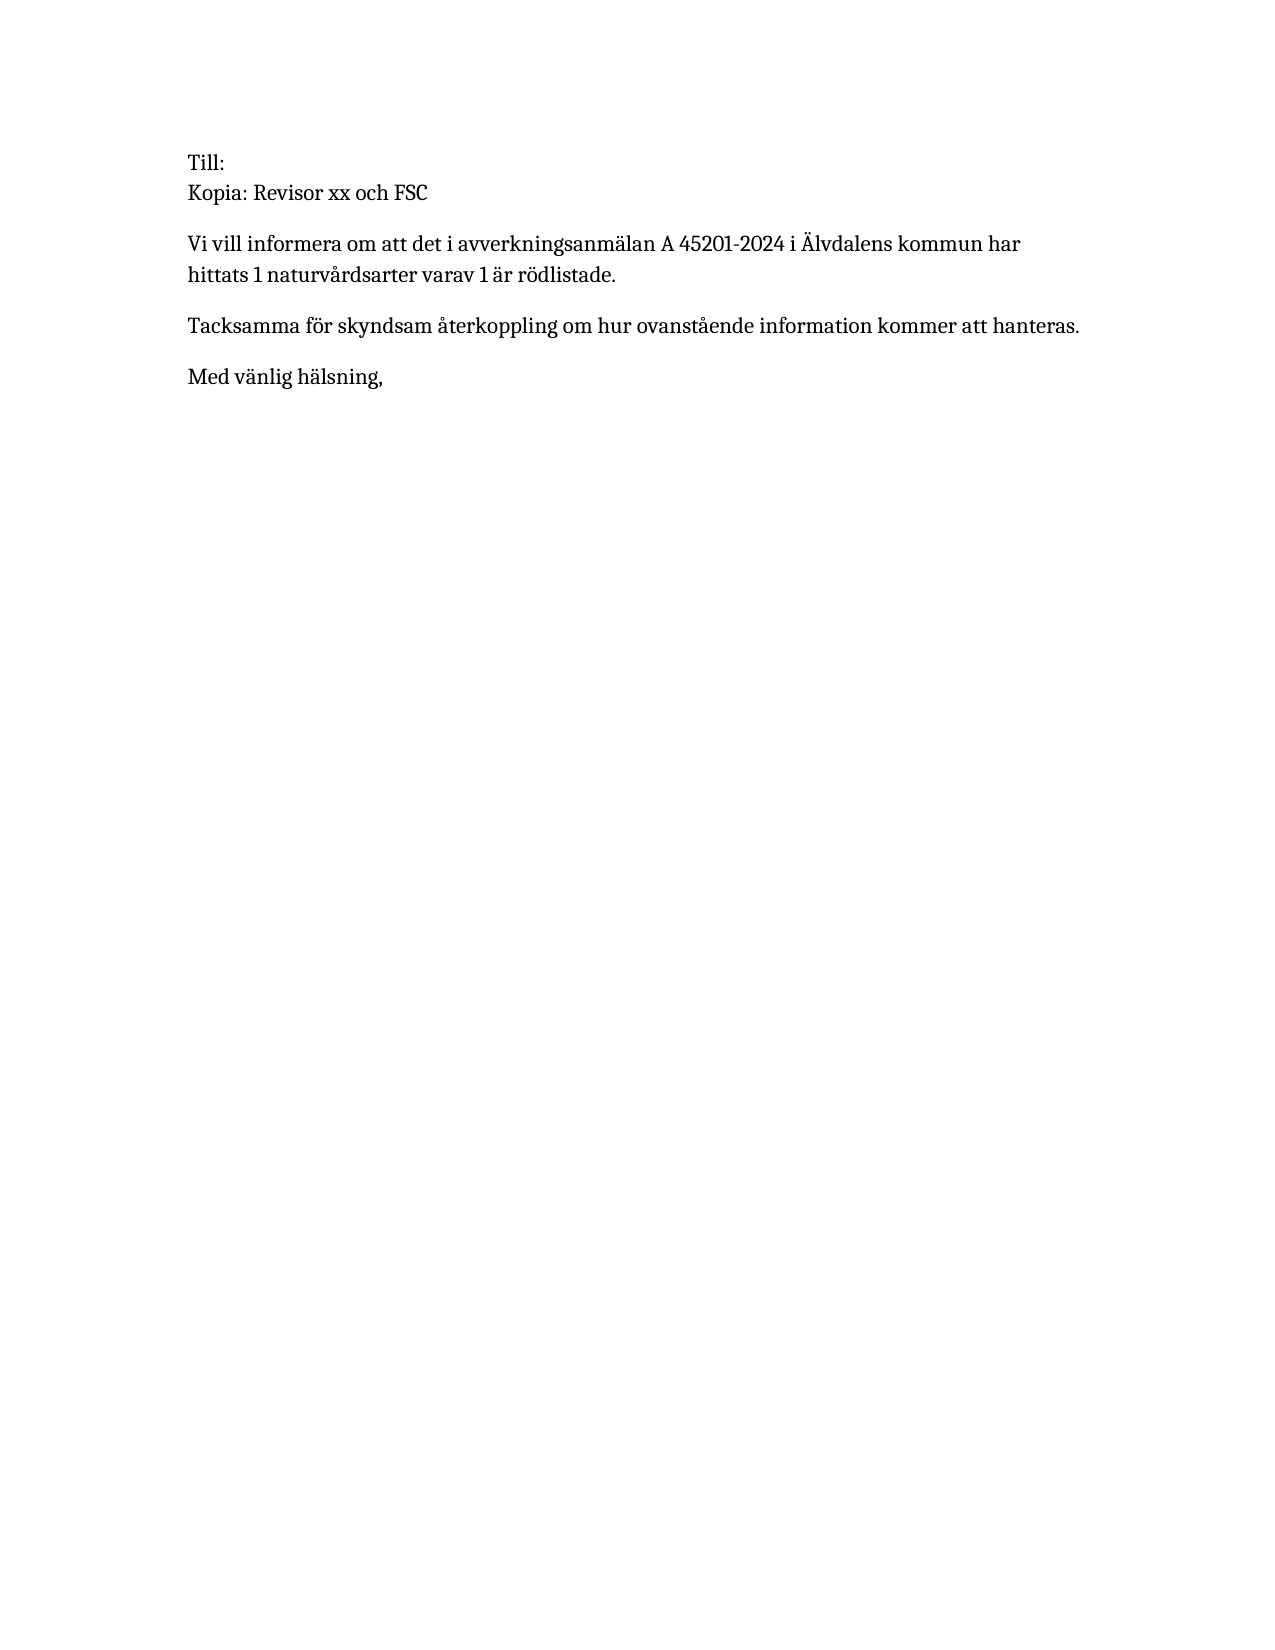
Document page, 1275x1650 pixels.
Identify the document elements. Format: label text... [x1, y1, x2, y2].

text Vi vill informera om att det i avverkningsanmälan A 45201-2024 i Älvdalens kommun har hittats 1 naturvårdsarter varav 1 är rödlistade. [187, 231, 1087, 288]
text Med vänlig hälsning, [187, 363, 1087, 420]
text Till: Kopia: Revisor xx och FSC [187, 150, 1087, 207]
text Tacksamma för skyndsam återkoppling om hur ovanstående information kommer att hanteras. [187, 312, 1087, 339]
